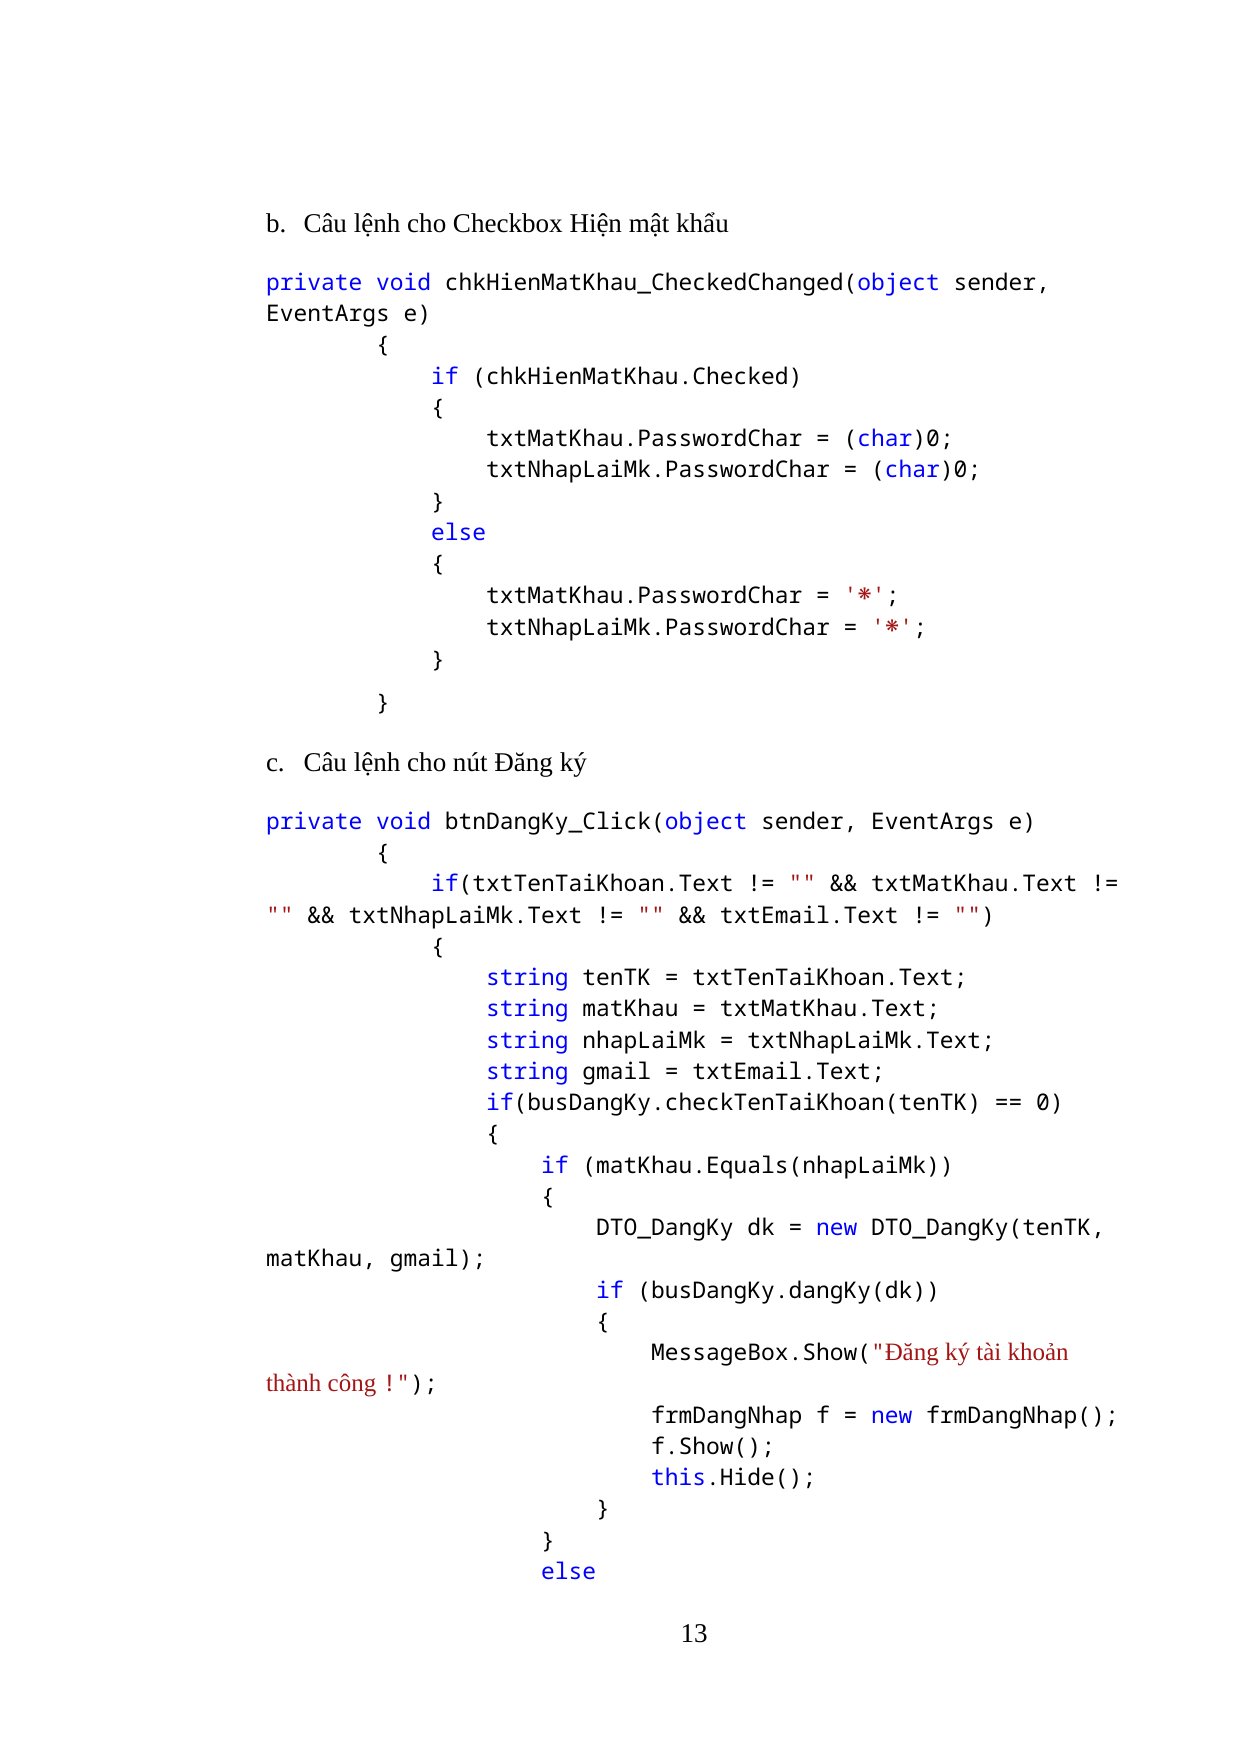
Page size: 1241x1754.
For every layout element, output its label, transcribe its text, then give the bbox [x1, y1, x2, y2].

text } [266, 1524, 1122, 1555]
text { [266, 328, 1122, 360]
text private void btnDangKy_Click(object sender, EventArgs e) [266, 805, 1122, 836]
text else [266, 516, 1122, 547]
text txtNhapLaiMk.PasswordChar = '⁕'; [266, 611, 1122, 643]
text } [266, 1492, 1122, 1524]
text txtMatKhau.PasswordChar = (char)0; [266, 422, 1122, 453]
text } [266, 643, 1122, 674]
text if(busDangKy.checkTenTaiKhoan(tenTK) == 0) [266, 1086, 1122, 1117]
text { [266, 391, 1122, 422]
text if (matKhau.Equals(nhapLaiMk)) [266, 1149, 1122, 1180]
text frmDangNhap f = new frmDangNhap(); [266, 1399, 1122, 1430]
text string matKhau = txtMatKhau.Text; [266, 992, 1122, 1024]
text f.Show(); [266, 1430, 1122, 1461]
text string gmail = txtEmail.Text; [266, 1055, 1122, 1086]
text txtNhapLaiMk.PasswordChar = (char)0; [266, 453, 1122, 485]
text txtMatKhau.PasswordChar = '⁕'; [266, 578, 1122, 611]
text DTO_DangKy dk = new DTO_DangKy(tenTK, matKhau, gmail); [266, 1211, 1122, 1274]
text if (chkHienMatKhau.Checked) [266, 360, 1122, 391]
text else [266, 1555, 1122, 1586]
text } [266, 686, 1122, 718]
text string tenTK = txtTenTaiKhoan.Text; [266, 961, 1122, 992]
text string nhapLaiMk = txtNhapLaiMk.Text; [266, 1024, 1122, 1055]
text { [266, 930, 1122, 961]
text { [266, 836, 1122, 867]
text { [266, 1305, 1122, 1336]
text MessageBox.Show("Đăng ký tài khoản thành công !"); [266, 1336, 1122, 1399]
text { [266, 547, 1122, 578]
list Câu lệnh cho Checkbox Hiện mật khẩu [266, 207, 1122, 238]
text { [266, 1180, 1122, 1211]
text { [266, 1117, 1122, 1149]
text this.Hide(); [266, 1461, 1122, 1492]
text if (busDangKy.dangKy(dk)) [266, 1274, 1122, 1305]
list Câu lệnh cho nút Đăng ký [266, 746, 1122, 777]
text private void chkHienMatKhau_CheckedChanged(object sender, EventArgs e) [266, 266, 1122, 328]
text } [266, 485, 1122, 516]
text if(txtTenTaiKhoan.Text != "" && txtMatKhau.Text != "" && txtNhapLaiMk.Text != "" && txtEmail.Text != "") [266, 867, 1122, 930]
